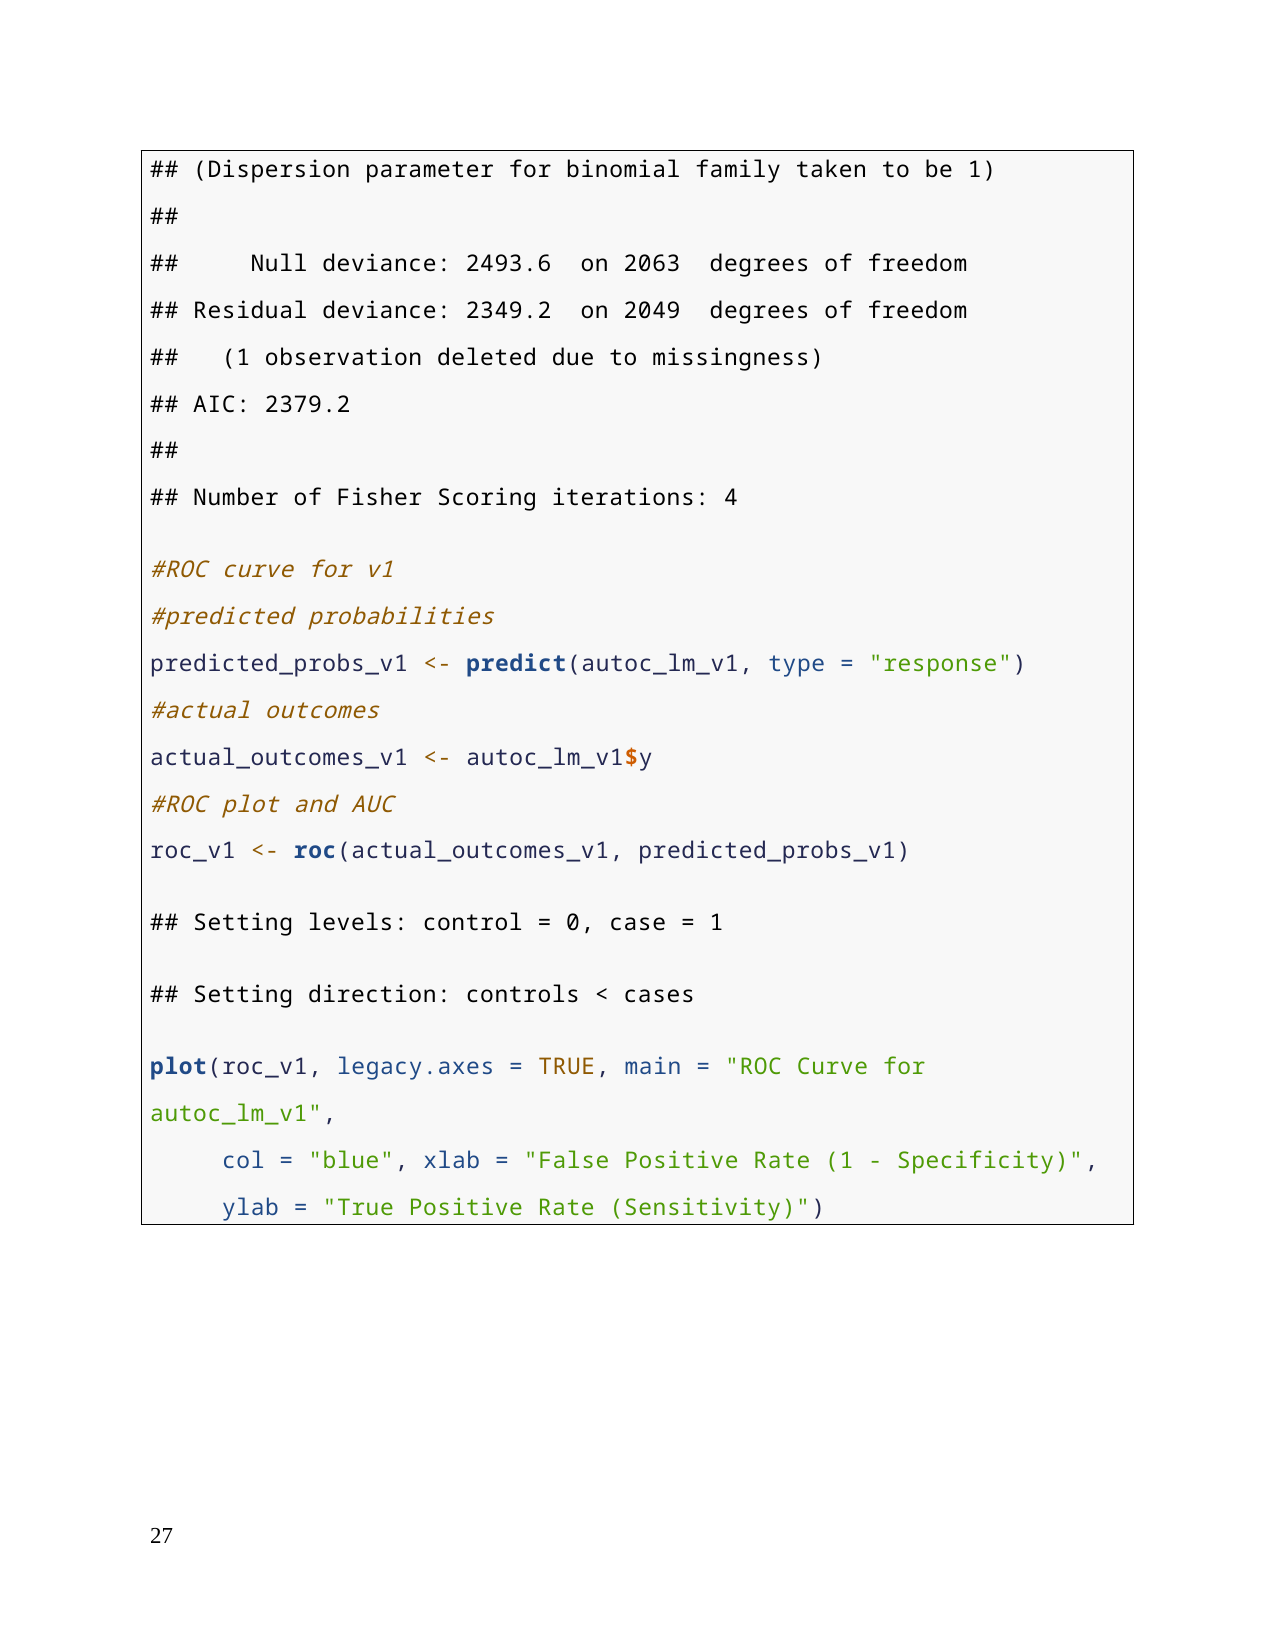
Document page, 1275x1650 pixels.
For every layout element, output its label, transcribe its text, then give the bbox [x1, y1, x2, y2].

text plot(roc_v1, legacy.axes = TRUE, main = "ROC Curve for autoc_lm_v1", col = "blue", xlab = "False Positive Rate (1 - Specificity)", ylab = "True Positive Rate (Sensitivity)") [142, 1047, 1133, 1224]
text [142, 151, 1133, 512]
text ## Setting levels: control = 0, case = 1 [142, 903, 1133, 937]
text ## Setting direction: controls < cases [142, 975, 1133, 1009]
text #ROC curve for v1 #predicted probabilities predicted_probs_v1 <- predict(autoc_lm_v1, type = "response") #actual outcomes actual_outcomes_v1 <- autoc_lm_v1$y #ROC plot and AUC roc_v1 <- roc(actual_outcomes_v1, predicted_probs_v1) [142, 550, 1133, 866]
